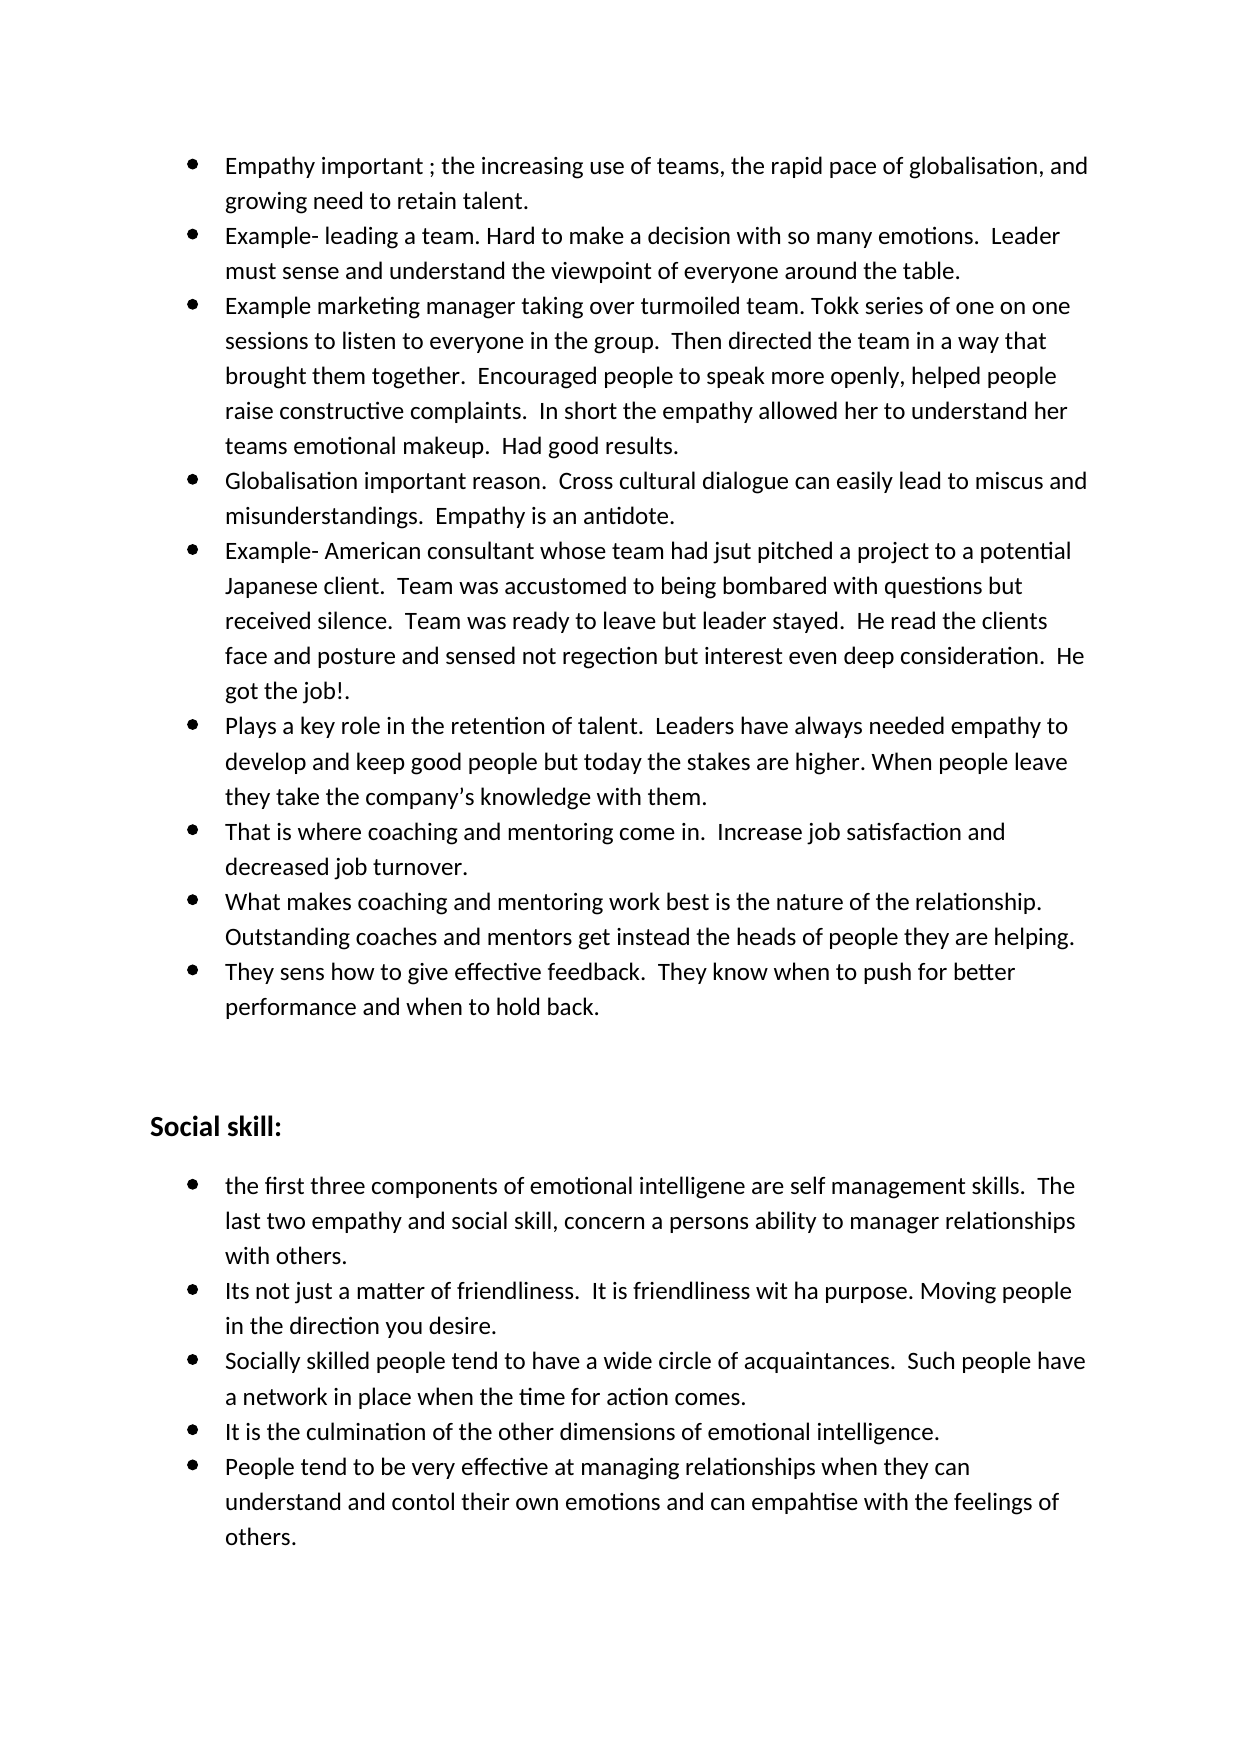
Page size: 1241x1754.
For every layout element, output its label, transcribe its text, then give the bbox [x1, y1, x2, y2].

list Example marketing manager taking over turmoiled team. Tokk series of one on one sessions to listen to everyone in the group. Then directed the team in a way that brought them together. Encouraged people to speak more openly, helped people raise constructive complaints. In short the empathy allowed her to understand her teams emotional makeup. Had good results. [187, 290, 1090, 461]
list It is the culmination of the other dimensions of emotional intelligence. [187, 1416, 1090, 1446]
list the first three components of emotional intelligene are self management skills. The last two empathy and social skill, concern a persons ability to manager relationships with others. [187, 1170, 1090, 1271]
list Example- leading a team. Hard to make a decision with so many emotions. Leader must sense and understand the viewpoint of everyone around the table. [187, 220, 1090, 286]
list What makes coaching and mentoring work best is the nature of the relationship. Outstanding coaches and mentors get instead the heads of people they are helping. [187, 886, 1090, 951]
list Example- American consultant whose team had jsut pitched a project to a potential Japanese client. Team was accustomed to being bombared with questions but received silence. Team was ready to leave but leader stayed. He read the clients face and posture and sensed not regection but interest even deep consideration. He got the job!. [187, 535, 1090, 706]
list People tend to be very effective at managing relationships when they can understand and contol their own emotions and can empahtise with the feelings of others. [187, 1451, 1090, 1551]
list Empathy important ; the increasing use of teams, the rapid pace of globalisation, and growing need to retain talent. [187, 150, 1090, 216]
list That is where coaching and mentoring come in. Increase job satisfaction and decreased job turnover. [187, 816, 1090, 881]
list They sens how to give effective feedback. They know when to push for better performance and when to hold back. [187, 956, 1090, 1021]
list Its not just a matter of friendliness. It is friendliness wit ha purpose. Moving people in the direction you desire. [187, 1275, 1090, 1341]
list Plays a key role in the retention of talent. Leaders have always needed empathy to develop and keep good people but today the stakes are higher. When people leave they take the company’s knowledge with them. [187, 711, 1090, 811]
list Socially skilled people tend to have a wide circle of acquaintances. Such people have a network in place when the time for action comes. [187, 1346, 1090, 1411]
text Social skill: [150, 1108, 1090, 1144]
list Globalisation important reason. Cross cultural dialogue can easily lead to miscus and misunderstandings. Empathy is an antidote. [187, 465, 1090, 531]
